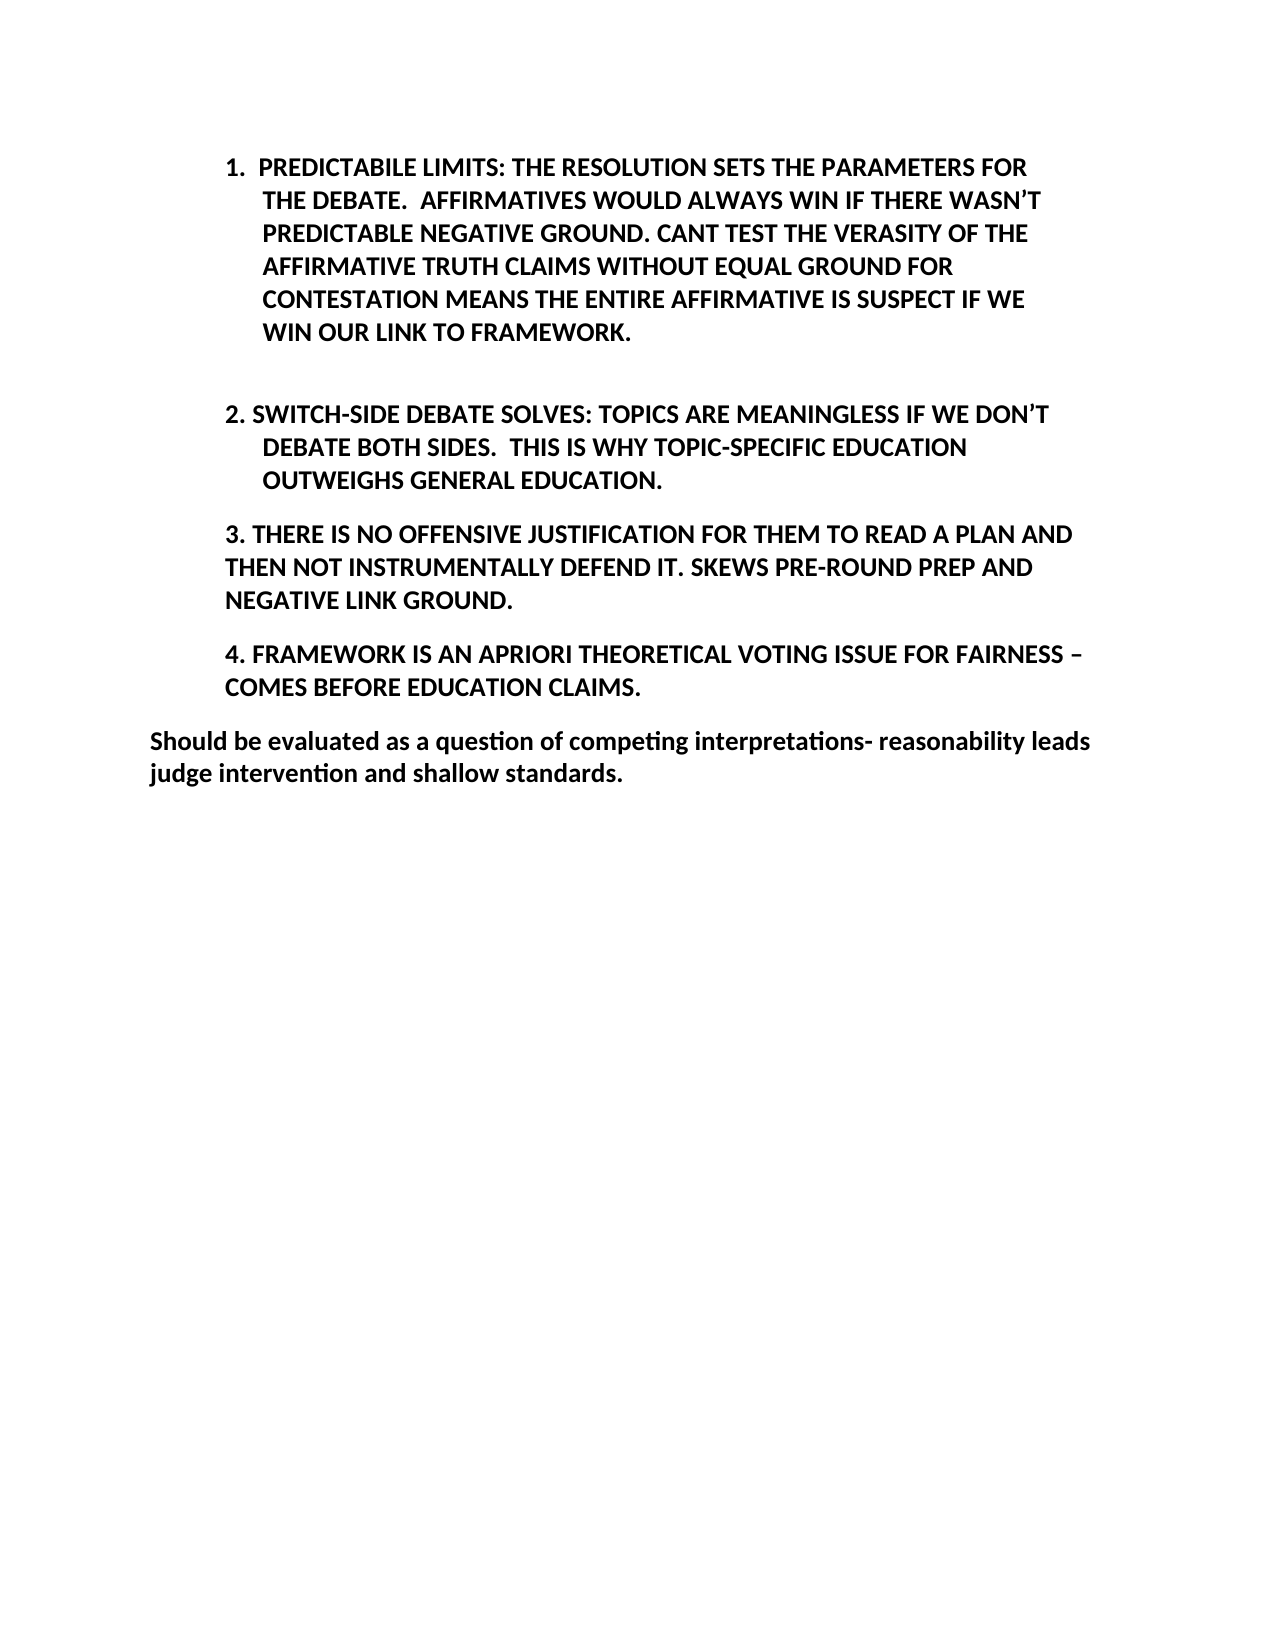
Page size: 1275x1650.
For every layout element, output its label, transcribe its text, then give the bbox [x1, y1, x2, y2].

subtitle 4. FRAMEWORK IS AN APRIORI THEORETICAL VOTING ISSUE FOR FAIRNESS – COMES BEFORE EDUCATION CLAIMS. [225, 637, 1125, 703]
subtitle 3. THERE IS NO OFFENSIVE JUSTIFICATION FOR THEM TO READ A PLAN AND THEN NOT INSTRUMENTALLY DEFEND IT. SKEWS PRE-ROUND PREP AND NEGATIVE LINK GROUND. [225, 517, 1125, 616]
subtitle 1. PREDICTABILE LIMITS: the resolution sets the parameters for the debate. Affirmatives would always win if there wasn’t predictable negative ground. CANT TEST THE VERASITY OF THE AFFIRMATIVE TRUTH CLAIMS WITHOUT EQUAL GROUND FOR CONTESTATION MEANS THE ENTIRE AFFIRMATIVE IS SUSPECT IF WE WIN OUR LINK TO FRAMEWORK. [225, 150, 1050, 348]
subtitle Should be evaluated as a question of competing interpretations- reasonability leads judge intervention and shallow standards. [150, 724, 1125, 790]
subtitle 2. SWITCH-SIDE DEBATE SOLVES: topics are meaningless if we don’t debate both sides. This is why topic-specific education outweighs general education. [225, 397, 1050, 496]
